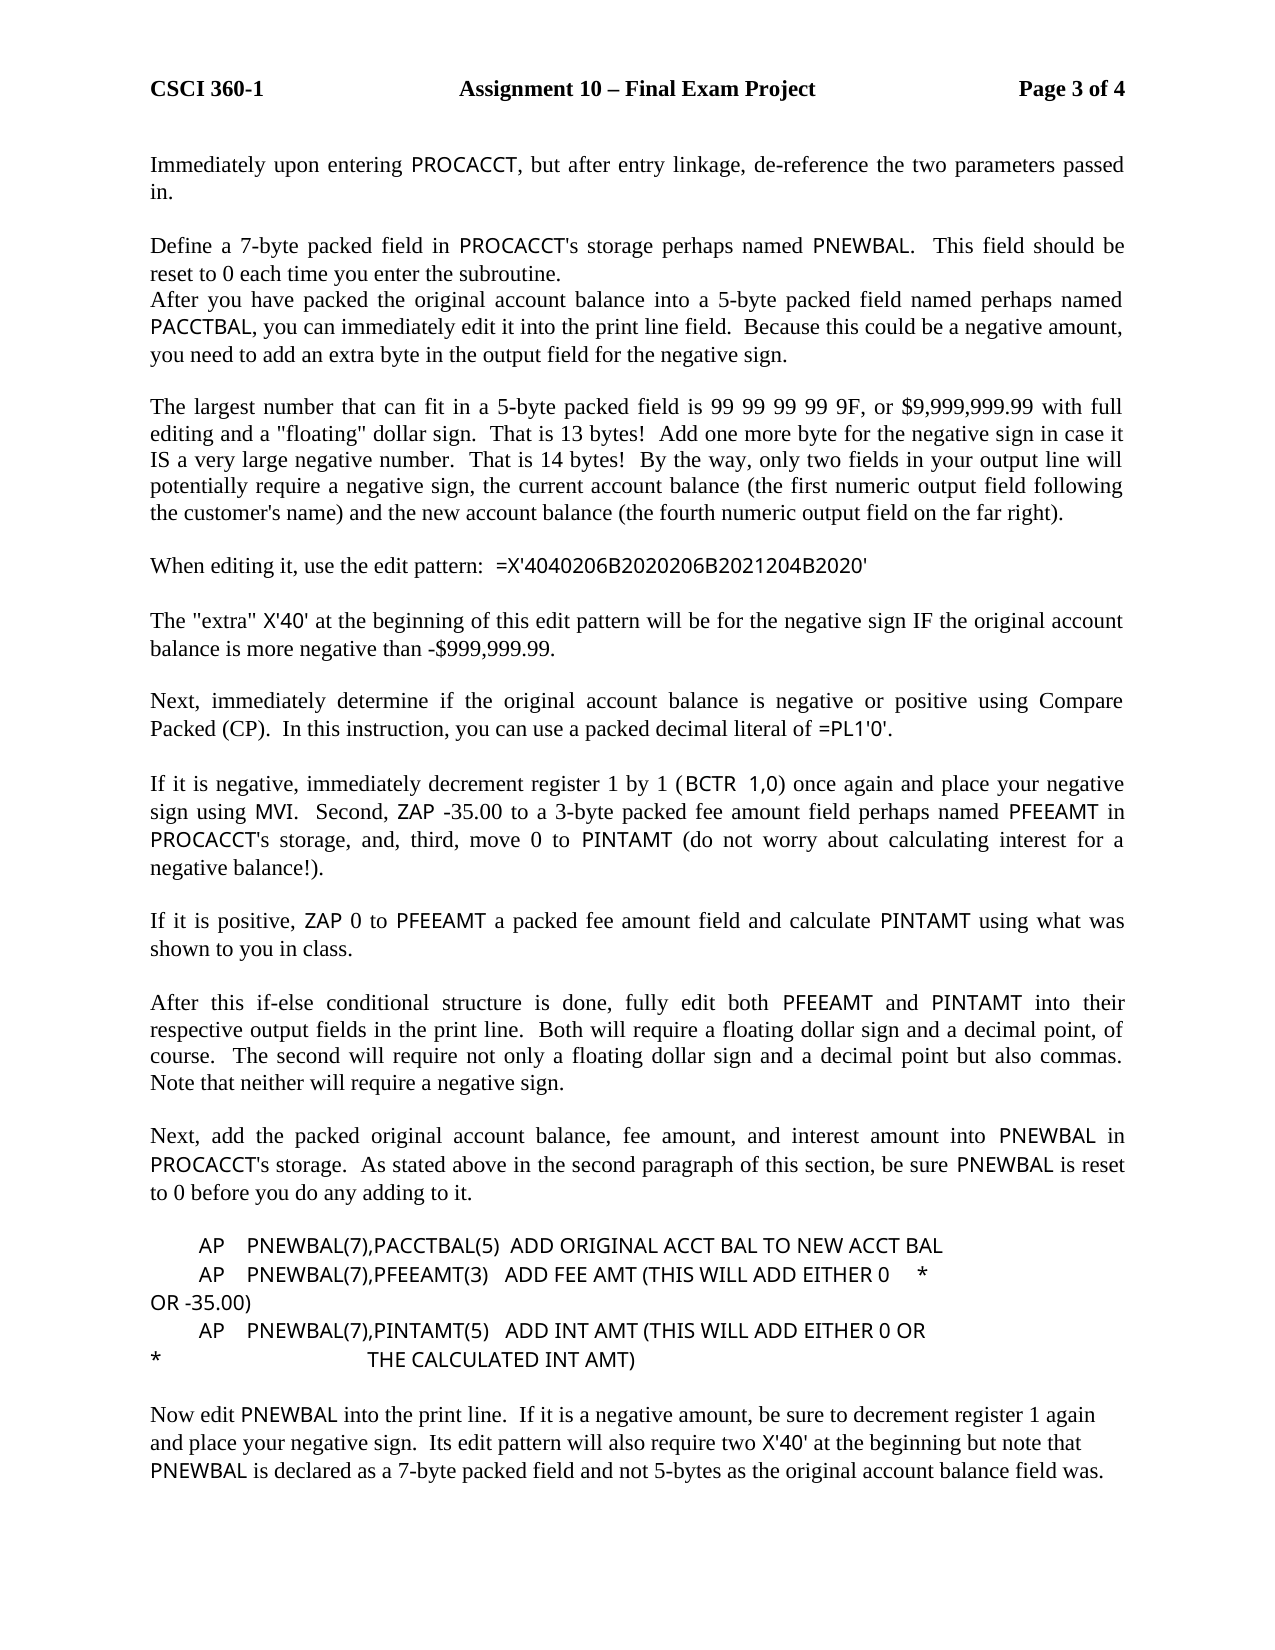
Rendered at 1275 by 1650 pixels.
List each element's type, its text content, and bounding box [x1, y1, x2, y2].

text Now edit PNEWBAL into the print line. If it is a negative amount, be sure to decrement register 1 again and place your negative sign. Its edit pattern will also require two X'40' at the beginning but note that PNEWBAL is declared as a 7-byte packed field and not 5-bytes as the original account balance field was. [150, 1400, 1125, 1485]
text AP PNEWBAL(7),PINTAMT(5) ADD INT AMT (THIS WILL ADD EITHER 0 OR [150, 1317, 1125, 1345]
text Define a 7-byte packed field in PROCACCT's storage perhaps named PNEWBAL. This field should be reset to 0 each time you enter the subroutine. [150, 231, 1125, 286]
text AP PNEWBAL(7),PACCTBAL(5) ADD ORIGINAL ACCT BAL TO NEW ACCT BAL [150, 1231, 1125, 1260]
text If it is positive, ZAP 0 to PFEEAMT a packed fee amount field and calculate PINTAMT using what was shown to you in class. [150, 907, 1125, 961]
text Next, add the packed original account balance, fee amount, and interest amount into PNEWBAL in PROCACCT's storage. As stated above in the second paragraph of this section, be sure PNEWBAL is reset to 0 before you do any adding to it. [150, 1122, 1125, 1205]
text After you have packed the original account balance into a 5-byte packed field named perhaps named PACCTBAL, you can immediately edit it into the print line field. Because this could be a negative amount, you need to add an extra byte in the output field for the negative sign. [150, 286, 1125, 367]
text After this if-else conditional structure is done, fully edit both PFEEAMT and PINTAMT into their respective output fields in the print line. Both will require a floating dollar sign and a decimal point, of course. The second will require not only a floating dollar sign and a decimal point but also commas. Note that neither will require a negative sign. [150, 988, 1125, 1095]
text * THE CALCULATED INT AMT) [150, 1345, 1125, 1373]
text Next, immediately determine if the original account balance is negative or positive using Compare Packed (CP). In this instruction, you can use a packed decimal literal of =PL1'0'. [150, 687, 1125, 742]
text If it is negative, immediately decrement register 1 by 1 (BCTR 1,0) once again and place your negative sign using MVI. Second, ZAP -35.00 to a 3-byte packed fee amount field perhaps named PFEEAMT in PROCACCT's storage, and, third, move 0 to PINTAMT (do not worry about calculating interest for a negative balance!). [150, 769, 1125, 880]
text AP PNEWBAL(7),PFEEAMT(3) ADD FEE AMT (THIS WILL ADD EITHER 0 * OR -35.00) [150, 1260, 1125, 1317]
text The "extra" X'40' at the beginning of this edit pattern will be for the negative sign IF the original account balance is more negative than -$999,999.99. [150, 606, 1125, 661]
text Immediately upon entering PROCACCT, but after entry linkage, de-reference the two parameters passed in. [150, 150, 1125, 205]
text The largest number that can fit in a 5-byte packed field is 99 99 99 99 9F, or $9,999,999.99 with full editing and a "floating" dollar sign. That is 13 bytes! Add one more byte for the negative sign in case it IS a very large negative number. That is 14 bytes! By the way, only two fields in your output line will potentially require a negative sign, the current account balance (the first numeric output field following the customer's name) and the new account balance (the fourth numeric output field on the far right). [150, 393, 1125, 525]
text When editing it, use the edit pattern: =X'4040206B2020206B2021204B2020' [150, 552, 1125, 580]
